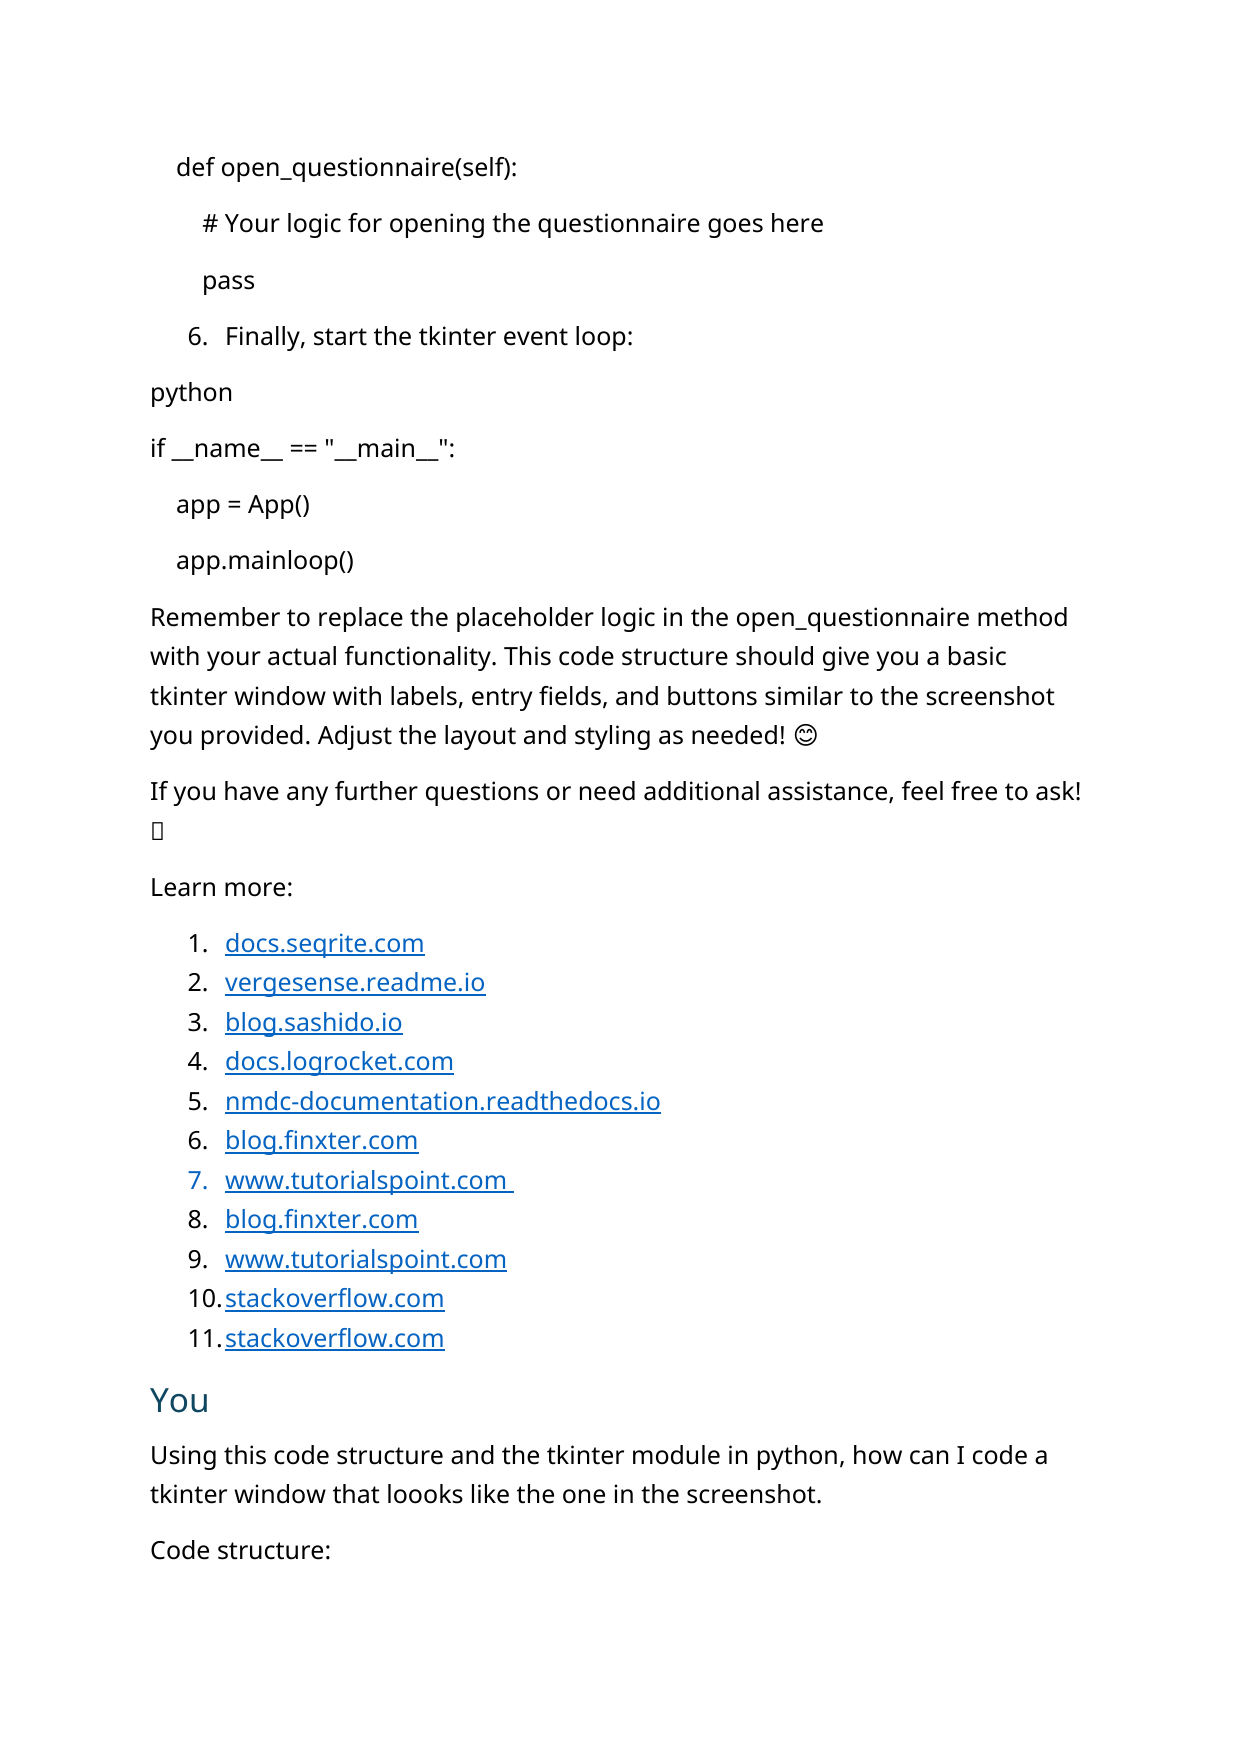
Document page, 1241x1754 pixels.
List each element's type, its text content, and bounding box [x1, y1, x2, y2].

text app.mainloop() [150, 543, 1090, 577]
list nmdc-documentation.readthedocs.io [187, 1083, 1090, 1117]
text python [150, 374, 1090, 409]
text Learn more: [150, 869, 1090, 903]
list docs.seqrite.com [187, 926, 1090, 959]
text Code structure: [150, 1533, 1090, 1567]
list blog.finxter.com [187, 1123, 1090, 1157]
list Finally, start the tkinter event loop: [187, 318, 1090, 352]
text pass [150, 262, 1090, 296]
list stackoverflow.com [187, 1320, 1090, 1354]
text Using this code structure and the tkinter module in python, how can I code a tkinter window that loooks like the one in the screenshot. [150, 1437, 1090, 1511]
text Remember to replace the placeholder logic in the open_questionnaire method with your actual functionality. This code structure should give you a basic tkinter window with labels, entry fields, and buttons similar to the screenshot you provided. Adjust the layout and styling as needed! 😊 [150, 599, 1090, 752]
text def open_questionnaire(self): [150, 150, 1090, 184]
subtitle You [150, 1376, 1090, 1422]
list stackoverflow.com [187, 1281, 1090, 1315]
list www.tutorialspoint.com [187, 1241, 1090, 1275]
text # Your logic for opening the questionnaire goes here [150, 206, 1090, 240]
list vergesense.readme.io [187, 965, 1090, 999]
list blog.finxter.com [187, 1202, 1090, 1236]
list www.tutorialspoint.com [187, 1162, 1090, 1196]
list docs.logrocket.com [187, 1044, 1090, 1078]
text app = App() [150, 487, 1090, 521]
list blog.sashido.io [187, 1004, 1090, 1038]
text If you have any further questions or need additional assistance, feel free to ask! 🌟 [150, 774, 1090, 847]
text if __name__ == "__main__": [150, 431, 1090, 465]
